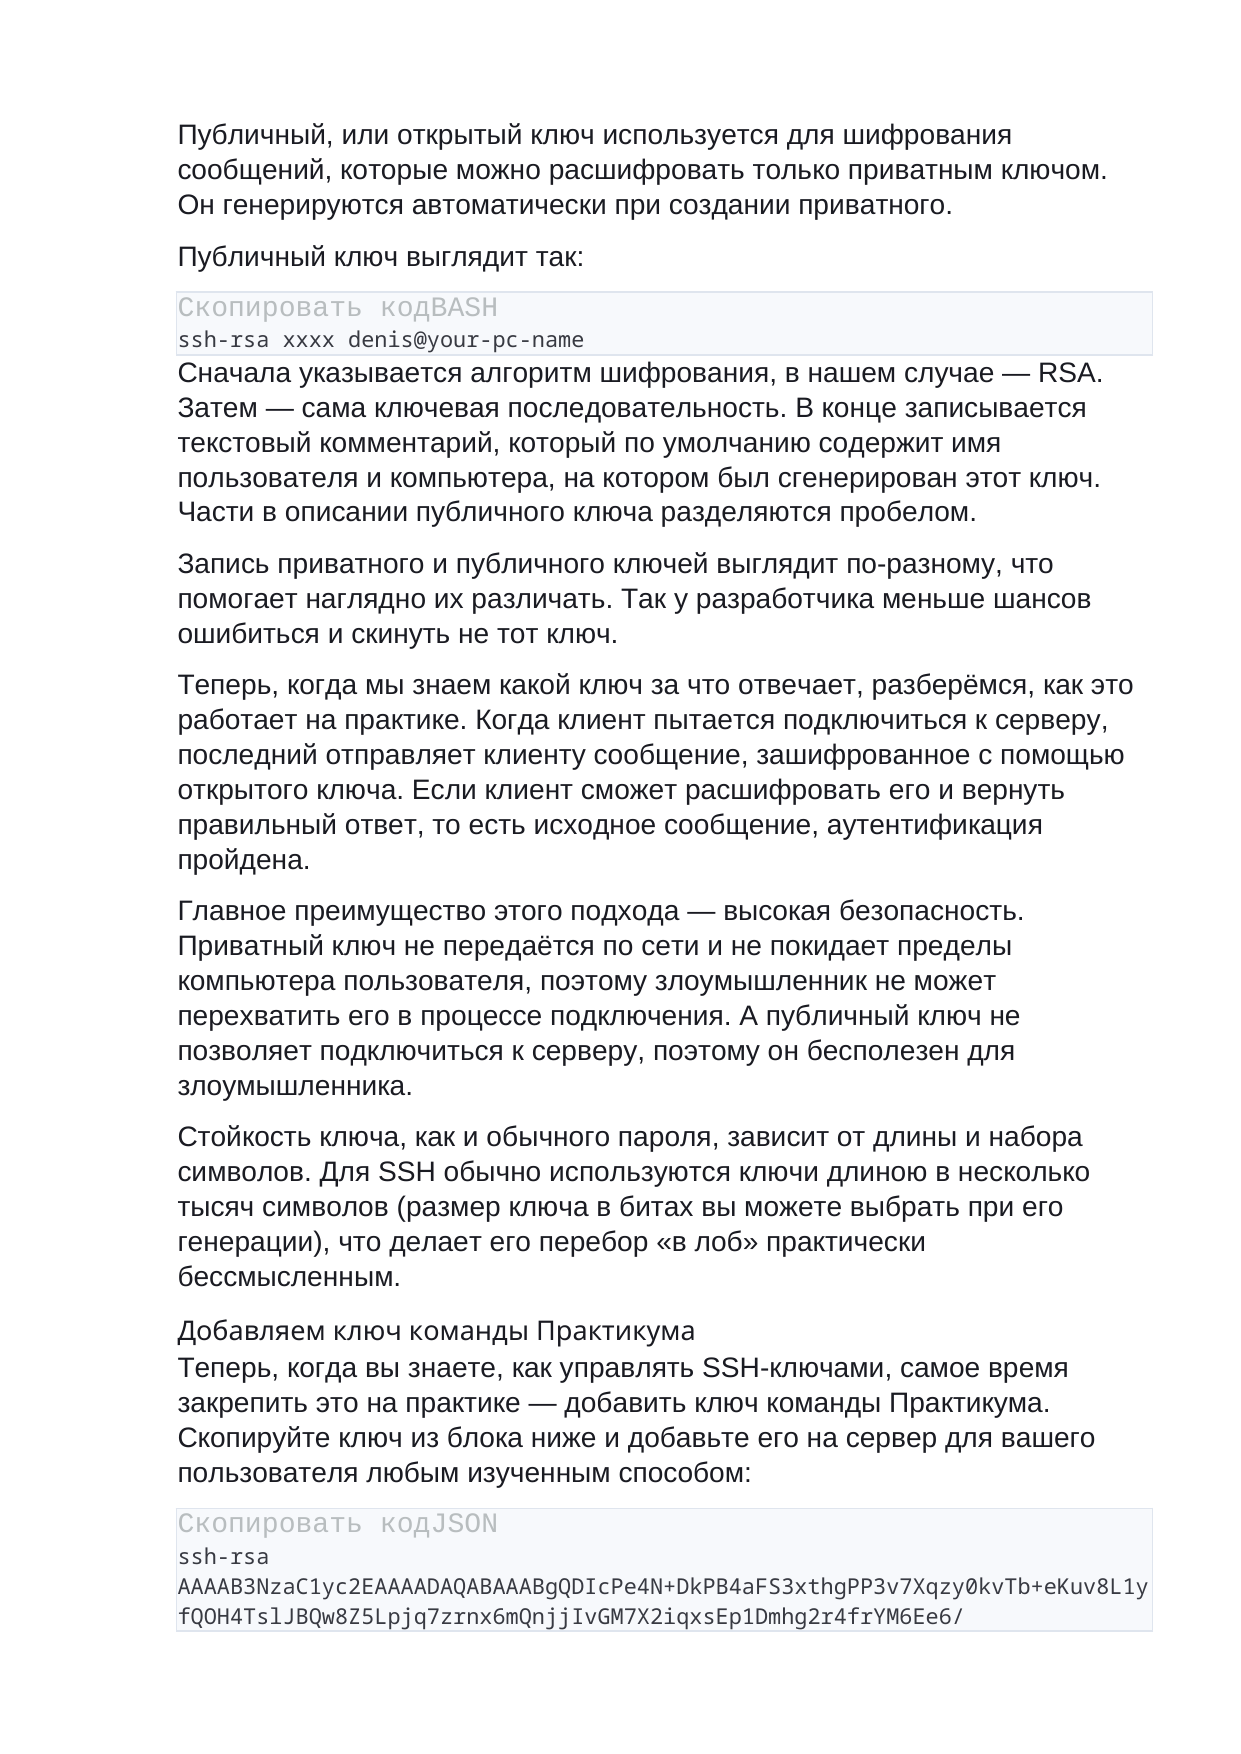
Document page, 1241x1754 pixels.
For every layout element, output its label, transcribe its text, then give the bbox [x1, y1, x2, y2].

text Теперь, когда вы знаете, как управлять SSH-ключами, самое время закрепить это на практике — добавить ключ команды Практикума. Скопируйте ключ из блока ниже и добавьте его на сервер для вашего пользователя любым изученным способом: [177, 1351, 1152, 1488]
text Теперь, когда мы знаем какой ключ за что отвечает, разберёмся, как это работает на практике. Когда клиент пытается подключиться к серверу, последний отправляет клиенту сообщение, зашифрованное с помощью открытого ключа. Если клиент сможет расшифровать его и вернуть правильный ответ, то есть исходное сообщение, аутентификация пройдена. [177, 668, 1152, 875]
text Скопировать кодBASH [177, 293, 1152, 323]
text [177, 1539, 1152, 1630]
text Стойкость ключа, как и обычного пароля, зависит от длины и набора символов. Для SSH обычно используются ключи длиною в несколько тысяч символов (размер ключа в битах вы можете выбрать при его генерации), что делает его перебор «в лоб» практически бессмысленным. [177, 1120, 1152, 1292]
text Главное преимущество этого подхода — высокая безопасность. Приватный ключ не передаётся по сети и не покидает пределы компьютера пользователя, поэтому злоумышленник не может перехватить его в процессе подключения. А публичный ключ не позволяет подключиться к серверу, поэтому он бесполезен для злоумышленника. [177, 894, 1152, 1101]
subtitle Добавляем ключ команды Практикума [177, 1312, 1152, 1348]
text Публичный ключ выглядит так: [177, 239, 1152, 272]
text Запись приватного и публичного ключей выглядит по-разному, что помогает наглядно их различать. Так у разработчика меньше шансов ошибиться и скинуть не тот ключ. [177, 547, 1152, 649]
text Сначала указывается алгоритм шифрования, в нашем случае — RSA. Затем — сама ключевая последовательность. В конце записывается текстовый комментарий, который по умолчанию содержит имя пользователя и компьютера, на котором был сгенерирован этот ключ. Части в описании публичного ключа разделяются пробелом. [177, 356, 1152, 528]
text ssh-rsa xxxx denis@your-pc-name [177, 323, 1152, 354]
text Публичный, или открытый ключ используется для шифрования сообщений, которые можно расшифровать только приватным ключом. Он генерируются автоматически при создании приватного. [177, 118, 1152, 220]
text Скопировать кодJSON [177, 1509, 1152, 1539]
